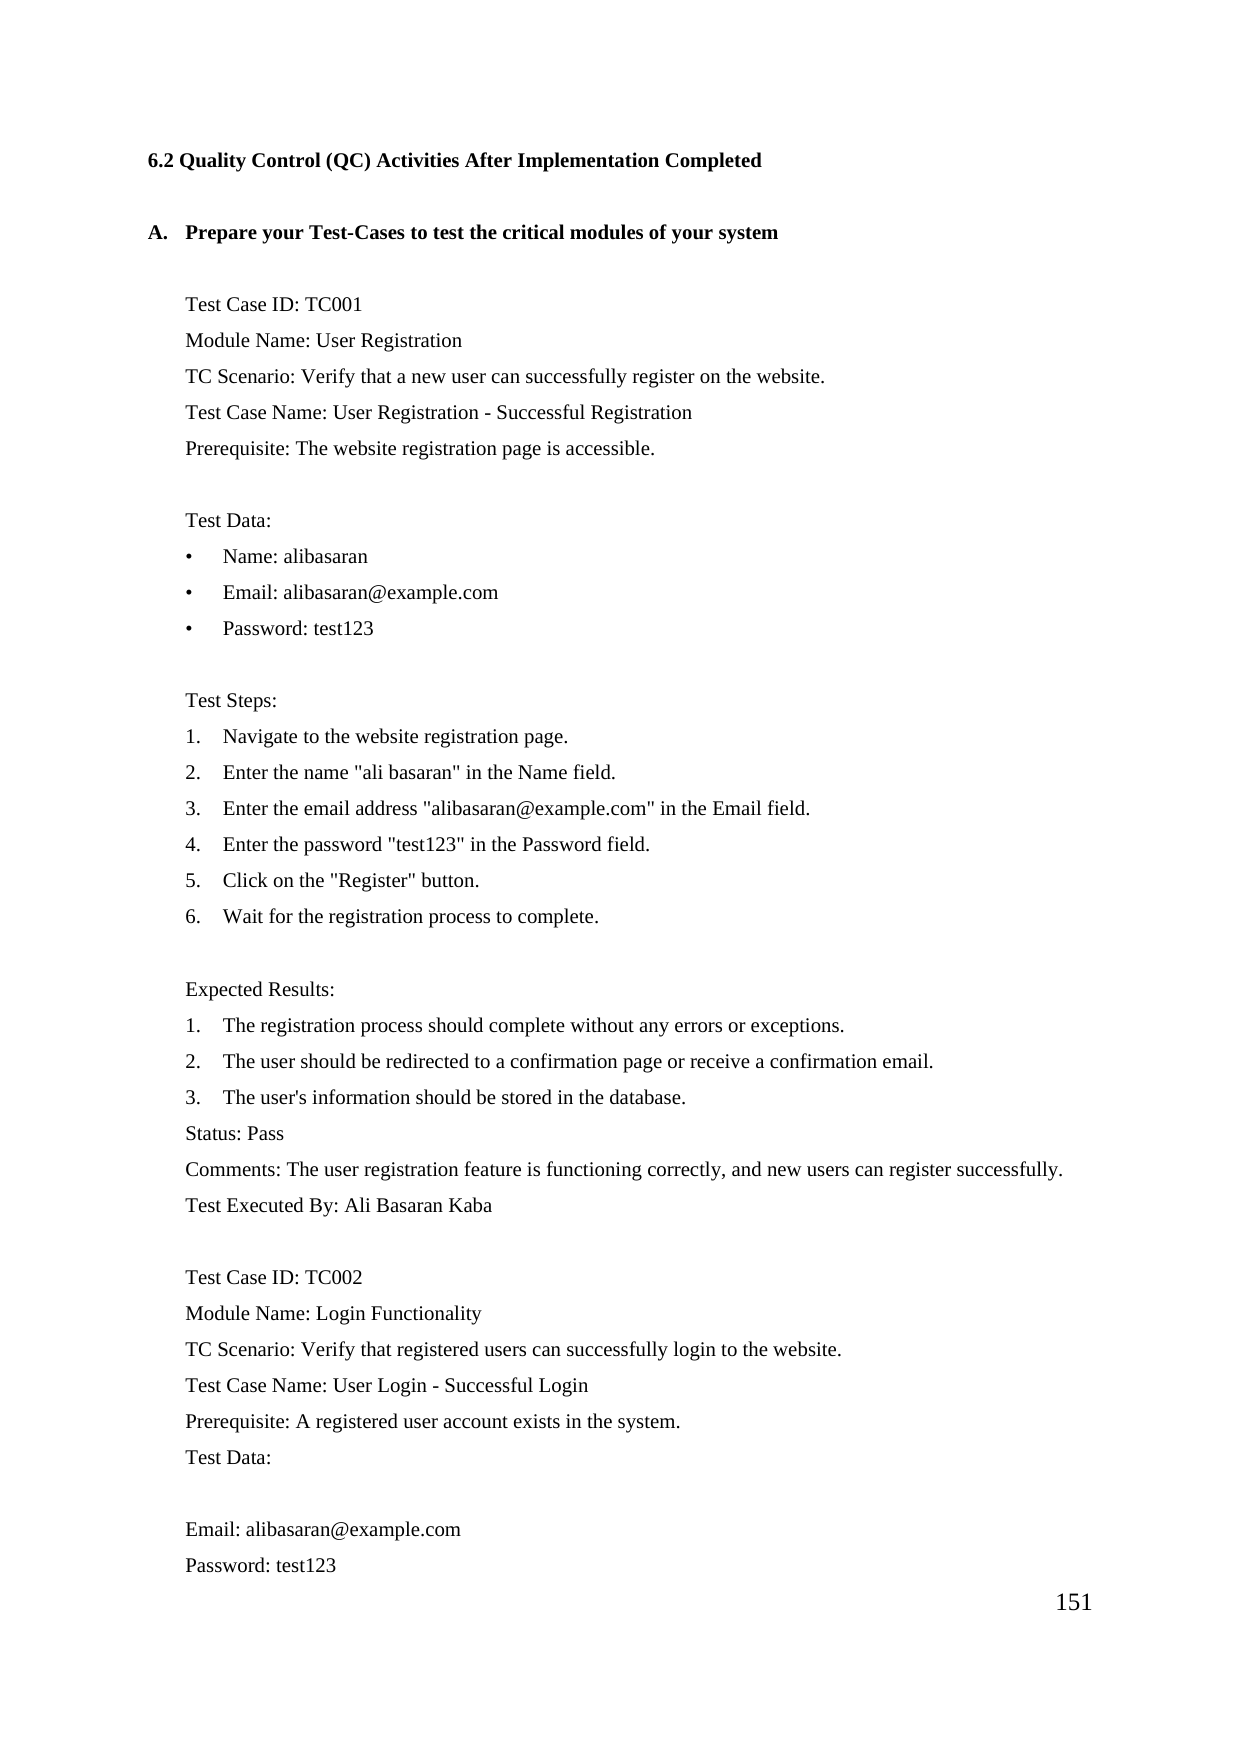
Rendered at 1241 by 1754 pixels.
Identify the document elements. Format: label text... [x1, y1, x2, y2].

text TC Scenario: Verify that registered users can successfully login to the website. [185, 1337, 1093, 1361]
text 3. The user's information should be stored in the database. [185, 1085, 1093, 1109]
text Comments: The user registration feature is functioning correctly, and new users can register successfully. [185, 1157, 1093, 1181]
text • Password: test123 [185, 616, 1093, 640]
text 6. Wait for the registration process to complete. [185, 904, 1093, 928]
list Prepare your Test-Cases to test the critical modules of your system [148, 220, 1093, 244]
text Test Case Name: User Registration - Successful Registration [185, 400, 1093, 424]
text Test Data: [185, 508, 1093, 532]
text Expected Results: [185, 977, 1093, 1001]
text Test Case Name: User Login - Successful Login [185, 1373, 1093, 1397]
subtitle 6.2 Quality Control (QC) Activities After Implementation Completed [148, 148, 1093, 172]
text Email: alibasaran@example.com [185, 1517, 1093, 1541]
text 1. The registration process should complete without any errors or exceptions. [185, 1013, 1093, 1037]
text Module Name: Login Functionality [185, 1301, 1093, 1325]
text 3. Enter the email address "alibasaran@example.com" in the Email field. [185, 796, 1093, 820]
text 2. Enter the name "ali basaran" in the Name field. [185, 760, 1093, 784]
text 1. Navigate to the website registration page. [185, 724, 1093, 748]
text Status: Pass [185, 1121, 1093, 1145]
text • Email: alibasaran@example.com [185, 580, 1093, 604]
text 2. The user should be redirected to a confirmation page or receive a confirmation email. [185, 1049, 1093, 1073]
text Test Steps: [185, 688, 1093, 712]
text Prerequisite: A registered user account exists in the system. [185, 1409, 1093, 1433]
text 4. Enter the password "test123" in the Password field. [185, 832, 1093, 856]
text Test Data: [185, 1445, 1093, 1469]
text Prerequisite: The website registration page is accessible. [185, 436, 1093, 460]
text Test Case ID: TC001 [185, 292, 1093, 316]
text Password: test123 [185, 1553, 1093, 1577]
text Test Executed By: Ali Basaran Kaba [185, 1193, 1093, 1217]
text TC Scenario: Verify that a new user can successfully register on the website. [185, 364, 1093, 388]
text Test Case ID: TC002 [185, 1265, 1093, 1289]
text 5. Click on the "Register" button. [185, 868, 1093, 892]
text • Name: alibasaran [185, 544, 1093, 568]
text Module Name: User Registration [185, 328, 1093, 352]
